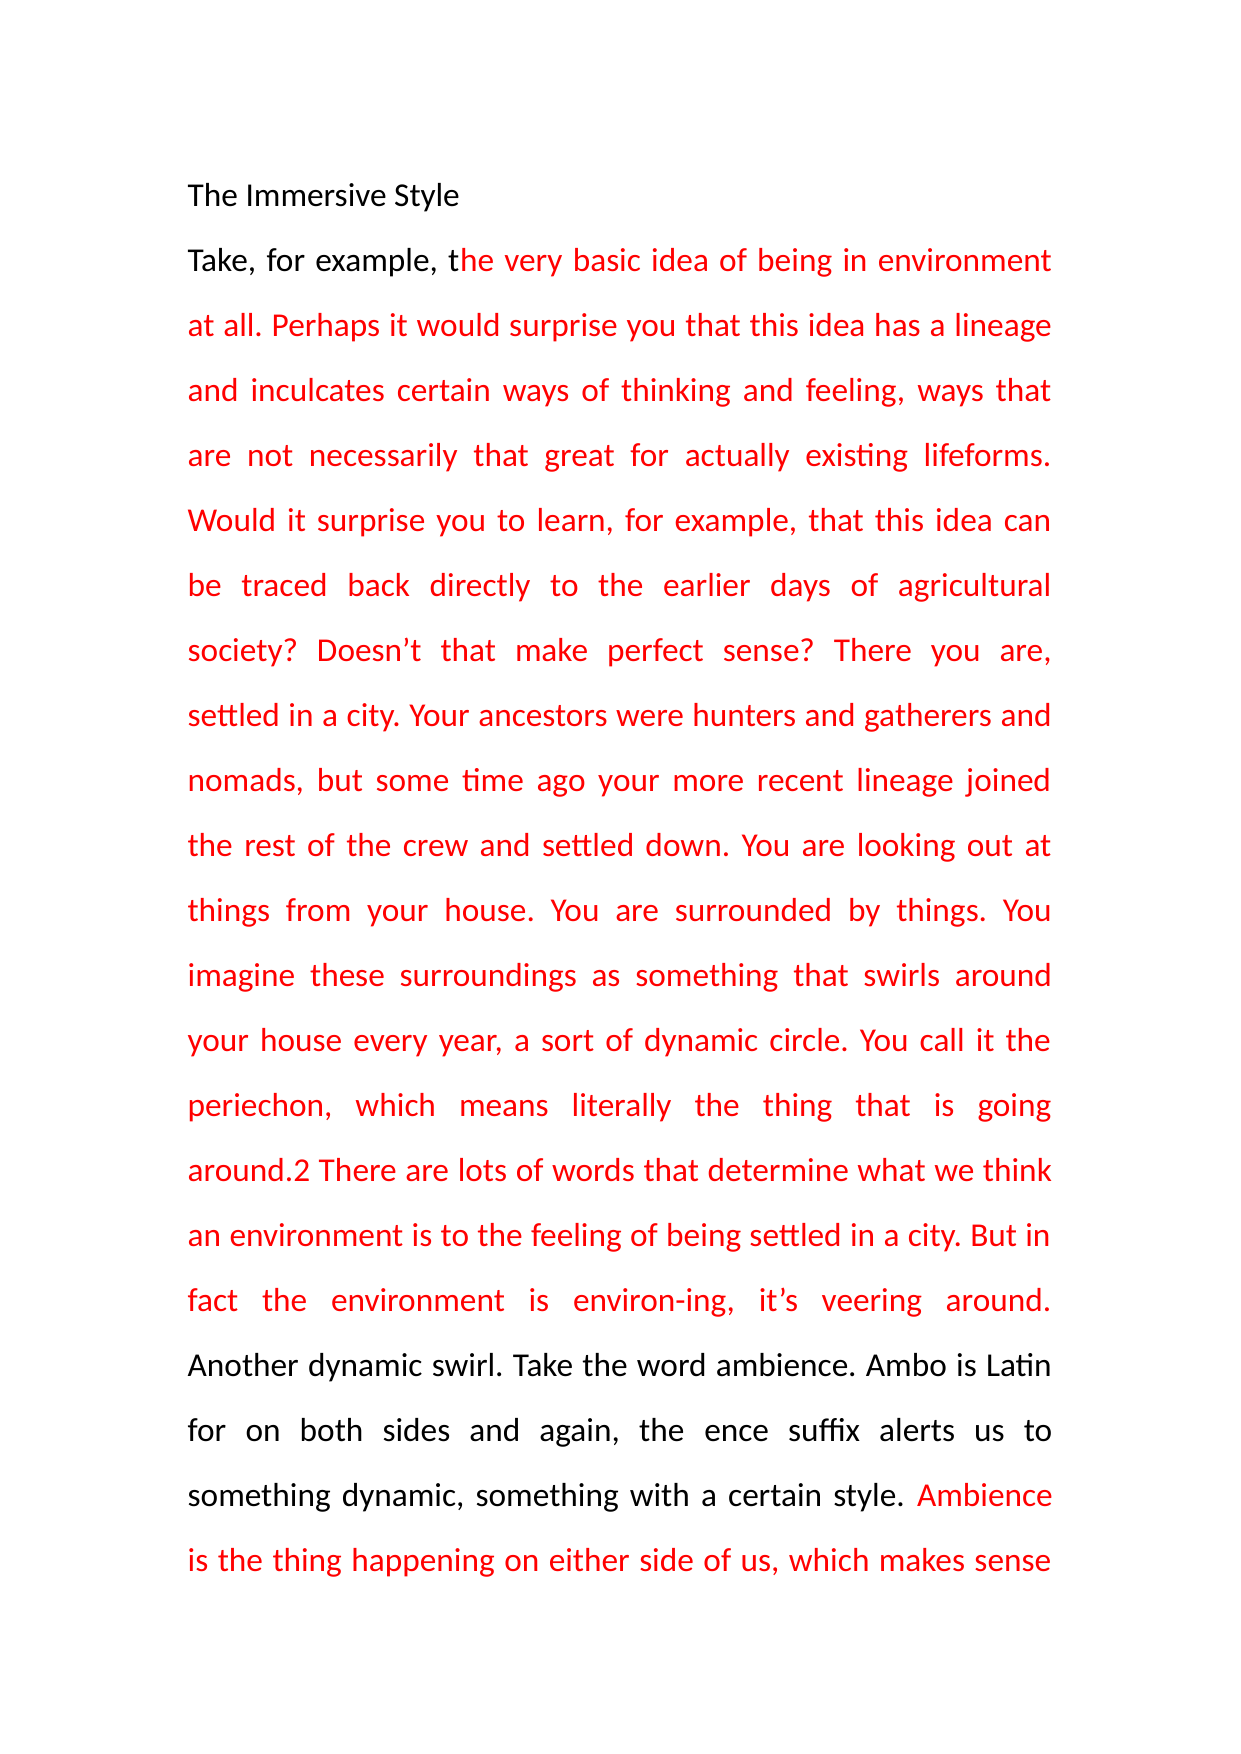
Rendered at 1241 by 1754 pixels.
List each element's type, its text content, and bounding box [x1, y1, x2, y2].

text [187, 227, 1053, 1592]
text The Immersive Style [187, 162, 1053, 227]
